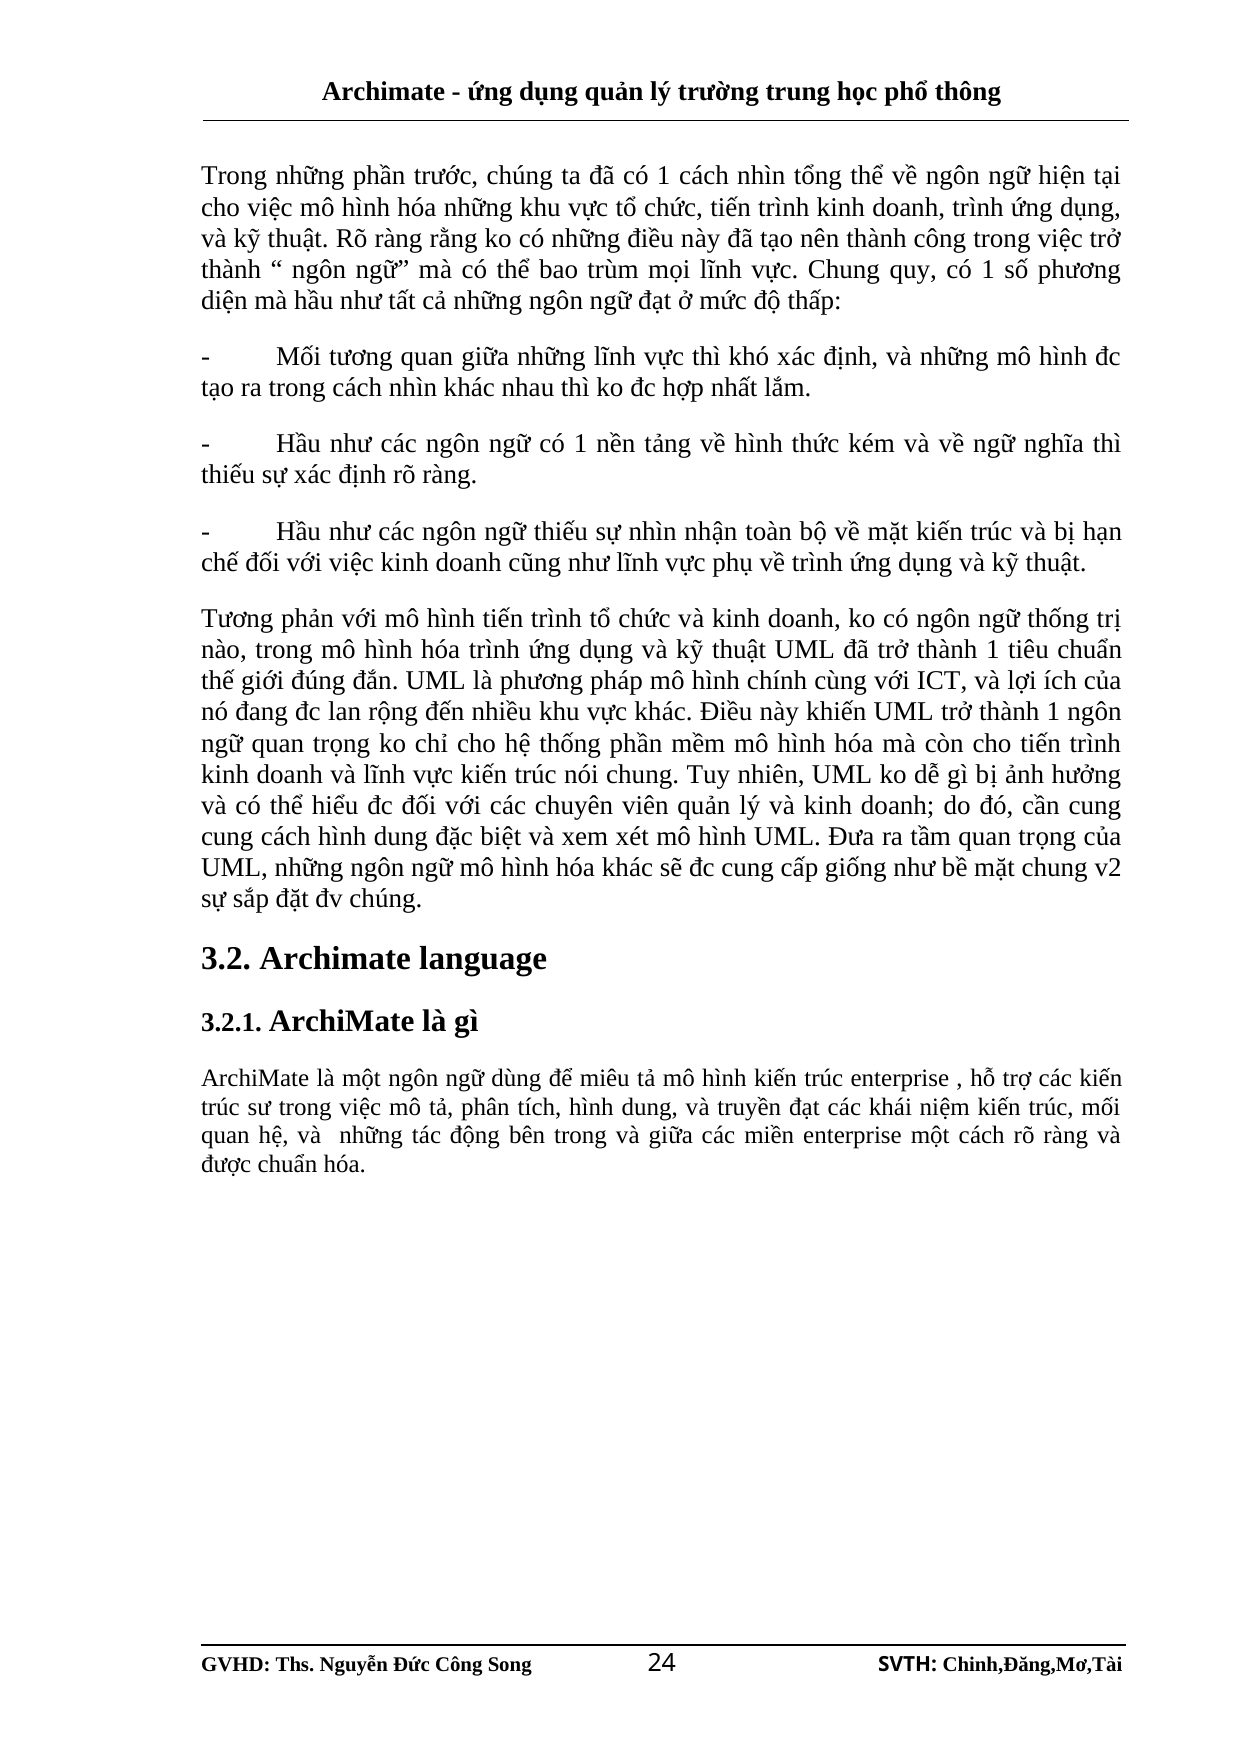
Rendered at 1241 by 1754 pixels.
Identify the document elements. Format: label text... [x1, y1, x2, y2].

list Archimate language [201, 938, 1122, 977]
list ArchiMate là gì [201, 1002, 1122, 1038]
text - Mối tương quan giữa những lĩnh vực thì khó xác định, và những mô hình đc tạo ra trong cách nhìn khác nhau thì ko đc hợp nhất lắm. [201, 340, 1122, 402]
text ArchiMate là một ngôn ngữ dùng để miêu tả mô hình kiến trúc enterprise , hỗ trợ các kiến trúc sư trong việc mô tả, phân tích, hình dung, và truyền đạt các khái niệm kiến trúc, mối quan hệ, và những tác động bên trong và giữa các miền enterprise một cách rõ ràng và được chuẩn hóa. [201, 1063, 1122, 1178]
text - Hầu như các ngôn ngữ có 1 nền tảng về hình thức kém và về ngữ nghĩa thì thiếu sự xác định rõ ràng. [201, 427, 1122, 490]
text - Hầu như các ngôn ngữ thiếu sự nhìn nhận toàn bộ về mặt kiến trúc và bị hạn chế đối với việc kinh doanh cũng như lĩnh vực phụ về trình ứng dụng và kỹ thuật. [201, 515, 1122, 577]
text Tương phản với mô hình tiến trình tổ chức và kinh doanh, ko có ngôn ngữ thống trị nào, trong mô hình hóa trình ứng dụng và kỹ thuật UML đã trở thành 1 tiêu chuẩn thế giới đúng đắn. UML là phương pháp mô hình chính cùng với ICT, và lợi ích của nó đang đc lan rộng đến nhiều khu vực khác. Điều này khiến UML trở thành 1 ngôn ngữ quan trọng ko chỉ cho hệ thống phần mềm mô hình hóa mà còn cho tiến trình kinh doanh và lĩnh vực kiến trúc nói chung. Tuy nhiên, UML ko dễ gì bị ảnh hưởng và có thể hiểu đc đối với các chuyên viên quản lý và kinh doanh; do đó, cần cung cung cách hình dung đặc biệt và xem xét mô hình UML. Đưa ra tầm quan trọng của UML, những ngôn ngữ mô hình hóa khác sẽ đc cung cấp giống như bề mặt chung v2 sự sắp đặt đv chúng. [201, 602, 1122, 913]
text Trong những phần trước, chúng ta đã có 1 cách nhìn tổng thể về ngôn ngữ hiện tại cho việc mô hình hóa những khu vực tổ chức, tiến trình kinh doanh, trình ứng dụng, và kỹ thuật. Rõ ràng rằng ko có những điều này đã tạo nên thành công trong việc trở thành “ ngôn ngữ” mà có thể bao trùm mọi lĩnh vực. Chung quy, có 1 số phương diện mà hầu như tất cả những ngôn ngữ đạt ở mức độ thấp: [201, 159, 1122, 315]
